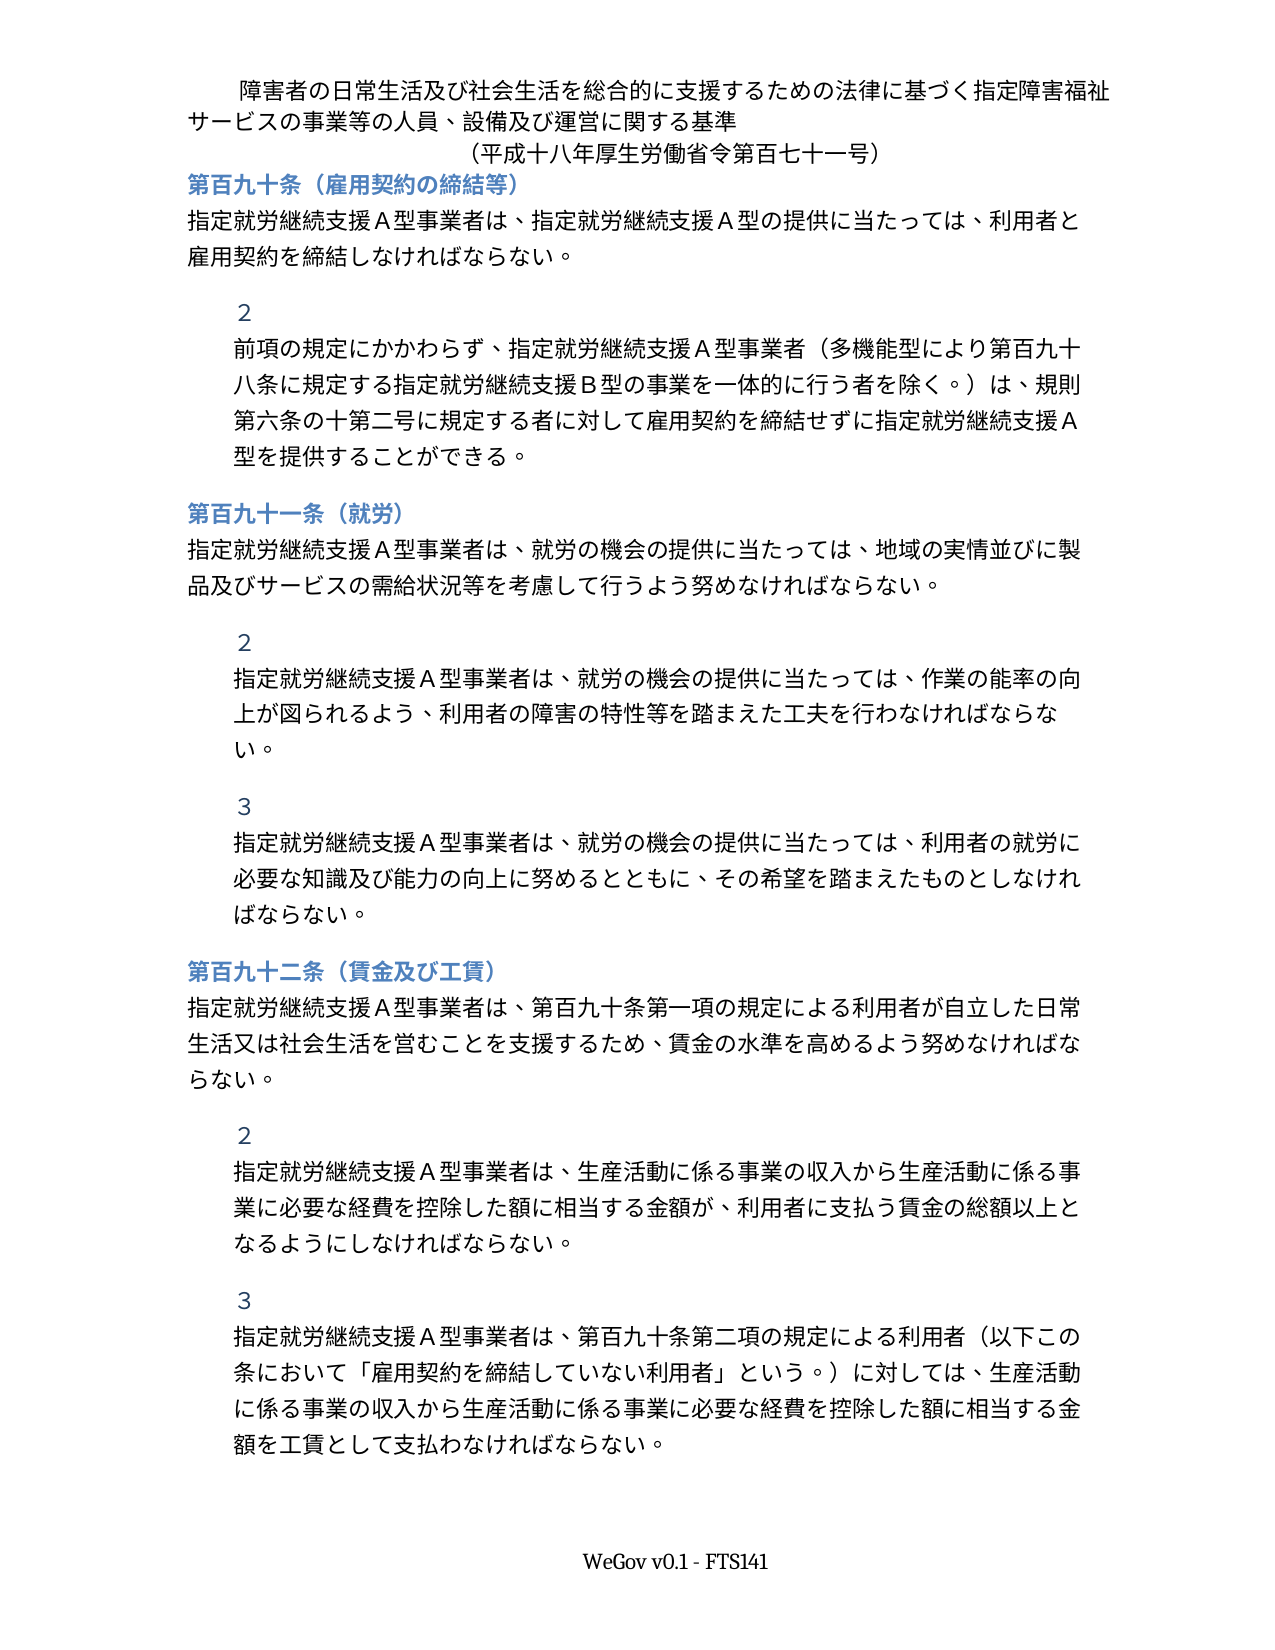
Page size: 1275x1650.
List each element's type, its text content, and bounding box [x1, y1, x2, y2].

subtitle ３ [233, 1285, 1087, 1316]
text 指定就労継続支援Ａ型事業者は、就労の機会の提供に当たっては、利用者の就労に必要な知識及び能力の向上に努めるとともに、その希望を踏まえたものとしなければならない。 [233, 827, 1087, 930]
text 指定就労継続支援Ａ型事業者は、就労の機会の提供に当たっては、地域の実情並びに製品及びサービスの需給状況等を考慮して行うよう努めなければならない。 [187, 534, 1087, 601]
subtitle 第百九十一条（就労） [187, 498, 1087, 529]
text 指定就労継続支援Ａ型事業者は、就労の機会の提供に当たっては、作業の能率の向上が図られるよう、利用者の障害の特性等を踏まえた工夫を行わなければならない。 [233, 662, 1087, 766]
subtitle ２ [233, 297, 1087, 329]
text 指定就労継続支援Ａ型事業者は、第百九十条第二項の規定による利用者（以下この条において「雇用契約を締結していない利用者」という。）に対しては、生産活動に係る事業の収入から生産活動に係る事業に必要な経費を控除した額に相当する金額を工賃として支払わなければならない。 [233, 1321, 1087, 1460]
subtitle ２ [233, 1120, 1087, 1152]
subtitle ２ [233, 627, 1087, 658]
text 指定就労継続支援Ａ型事業者は、生産活動に係る事業の収入から生産活動に係る事業に必要な経費を控除した額に相当する金額が、利用者に支払う賃金の総額以上となるようにしなければならない。 [233, 1156, 1087, 1259]
text 前項の規定にかかわらず、指定就労継続支援Ａ型事業者（多機能型により第百九十八条に規定する指定就労継続支援Ｂ型の事業を一体的に行う者を除く。）は、規則第六条の十第二号に規定する者に対して雇用契約を締結せずに指定就労継続支援Ａ型を提供することができる。 [233, 333, 1087, 472]
text 指定就労継続支援Ａ型事業者は、指定就労継続支援Ａ型の提供に当たっては、利用者と雇用契約を締結しなければならない。 [187, 205, 1087, 272]
subtitle 第百九十条（雇用契約の締結等） [187, 169, 1087, 200]
subtitle ３ [233, 791, 1087, 822]
text 指定就労継続支援Ａ型事業者は、第百九十条第一項の規定による利用者が自立した日常生活又は社会生活を営むことを支援するため、賃金の水準を高めるよう努めなければならない。 [187, 992, 1087, 1095]
subtitle 第百九十二条（賃金及び工賃） [187, 956, 1087, 987]
